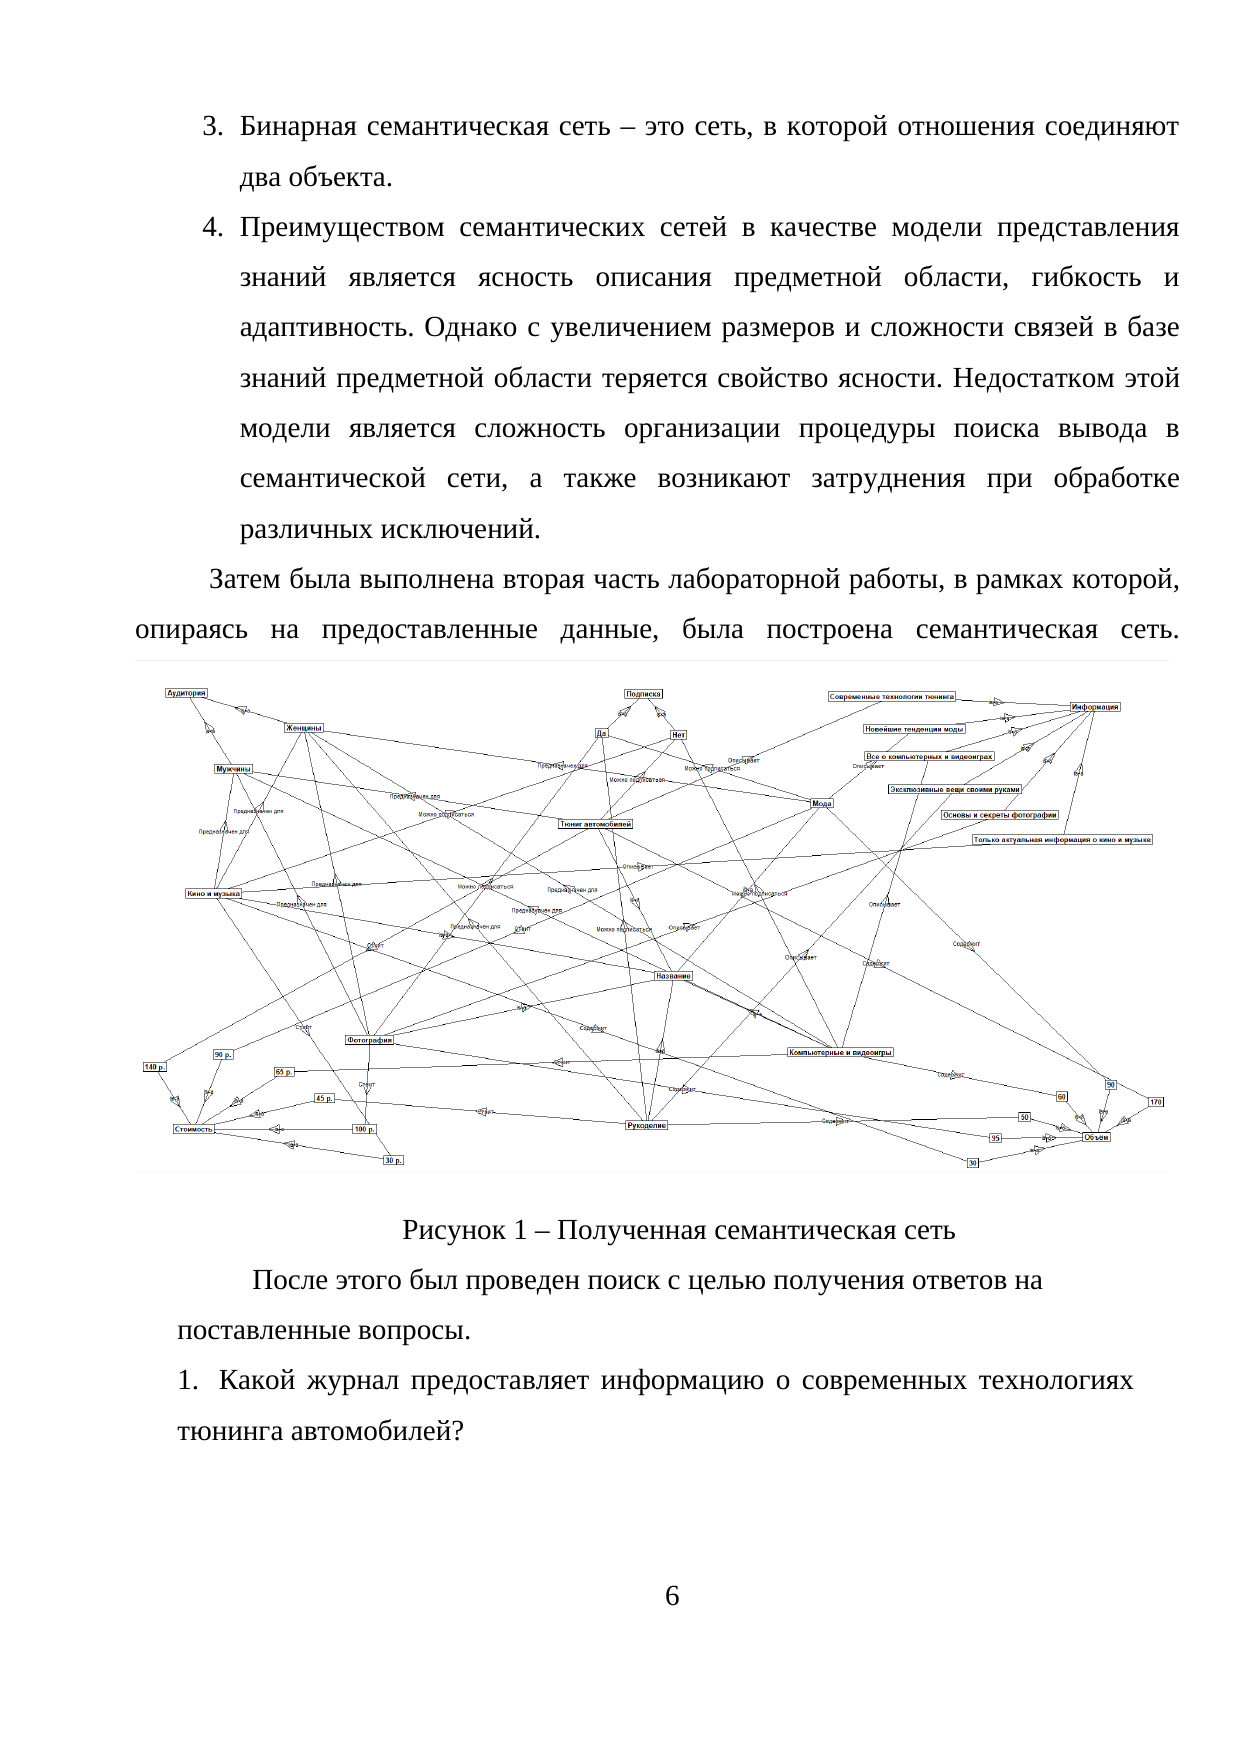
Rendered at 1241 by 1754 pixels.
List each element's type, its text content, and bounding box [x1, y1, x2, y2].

list Какой журнал предоставляет информацию о современных технологиях тюнинга автомобилей? [177, 1362, 1181, 1446]
text После этого был проведен поиск с целью получения ответов на поставленные вопросы. [177, 1262, 1201, 1345]
text Рисунок 1 – Полученная семантическая сеть [402, 1212, 1201, 1245]
list Преимуществом семантических сетей в качестве модели представления знаний является ясность описания предметной области, гибкость и адаптивность. Однако с увеличением размеров и сложности связей в базе знаний предметной области теряется свойство ясности. Недостатком этой модели является сложность организации процедуры поиска вывода в семантической сети, а также возникают затруднения при обработке различных исключений. [202, 209, 1180, 544]
picture [135, 660, 1170, 1173]
list Бинарная семантическая сеть – это сеть, в которой отношения соединяют два объекта. [202, 108, 1180, 192]
